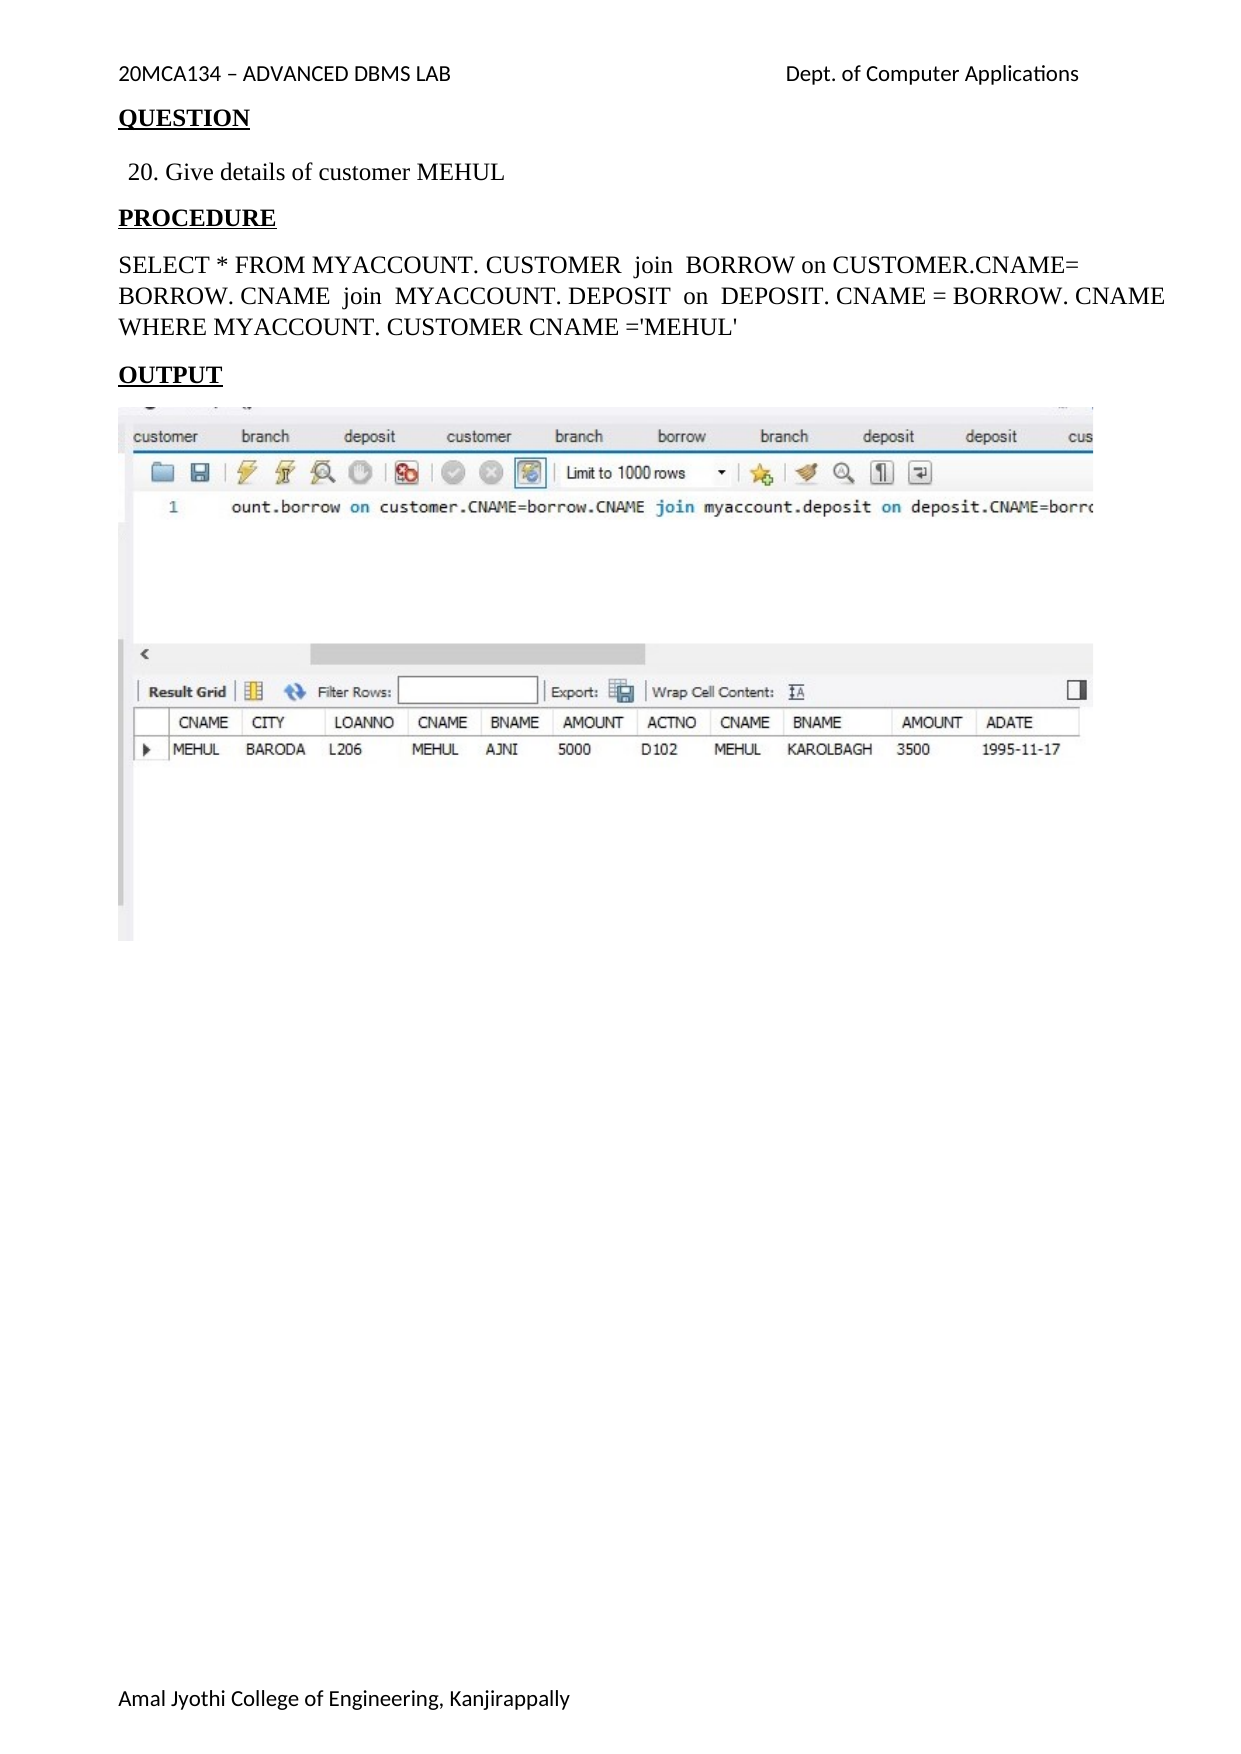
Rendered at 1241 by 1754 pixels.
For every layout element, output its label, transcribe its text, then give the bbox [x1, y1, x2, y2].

text 20. Give details of customer MEHUL [128, 157, 1167, 186]
text OUTPUT [118, 360, 1167, 389]
text SELECT * FROM MYACCOUNT. CUSTOMER join BORROW on CUSTOMER.CNAME= BORROW. CNAME join MYACCOUNT. DEPOSIT on DEPOSIT. CNAME = BORROW. CNAME WHERE MYACCOUNT. CUSTOMER CNAME ='MEHUL' [118, 250, 1167, 341]
text QUESTION [118, 103, 1167, 132]
text PROCEDURE [118, 203, 1167, 231]
picture [118, 407, 1094, 941]
